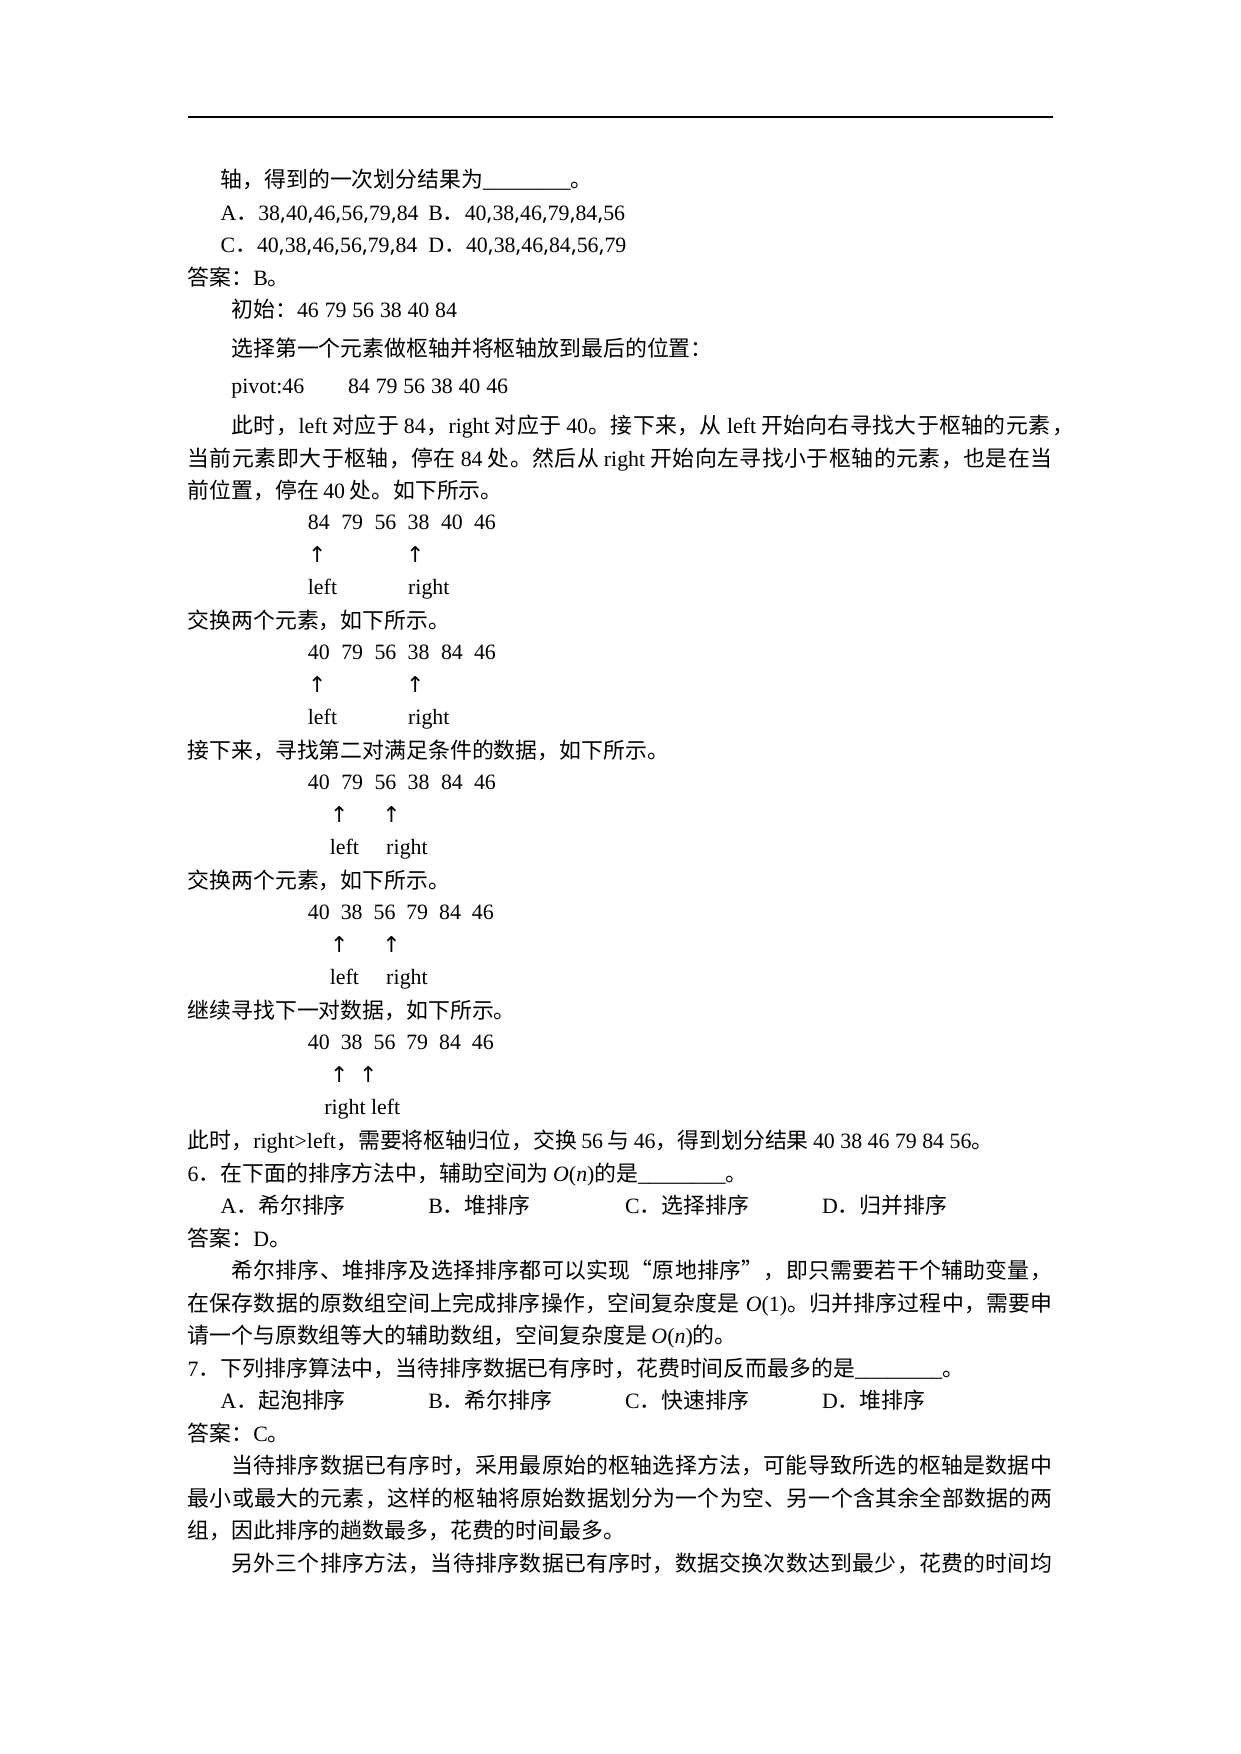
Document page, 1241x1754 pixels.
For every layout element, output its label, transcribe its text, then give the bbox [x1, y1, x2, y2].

text 答案：C。 [187, 1416, 1053, 1448]
text 答案：D。 [187, 1221, 1053, 1253]
text 当待排序数据已有序时，采用最原始的枢轴选择方法，可能导致所选的枢轴是数据中最小或最大的元素，这样的枢轴将原始数据划分为一个为空、另一个含其余全部数据的两组，因此排序的趟数最多，花费的时间最多。 [187, 1448, 1053, 1546]
text pivot:46 84 79 56 38 40 46 [187, 369, 1053, 402]
text left right [187, 961, 1053, 993]
text 此时，left对应于84，right对应于40。接下来，从left开始向右寻找大于枢轴的元素，当前元素即大于枢轴，停在84处。然后从right开始向左寻找小于枢轴的元素，也是在当前位置，停在40处。如下所示。 [187, 408, 1053, 506]
text left right [187, 831, 1053, 863]
text 此时，right>left，需要将枢轴归位，交换56与46，得到划分结果40 38 46 79 84 56。 [187, 1123, 1053, 1156]
text ↑ ↑ [187, 668, 1053, 701]
text ↑ ↑ [187, 1058, 1053, 1091]
text 初始：46 79 56 38 40 84 [187, 292, 1053, 324]
text A．起泡排序 B．希尔排序 C．快速排序 D．堆排序 [187, 1383, 1053, 1416]
text right left [187, 1091, 1053, 1123]
text 40 79 56 38 84 46 [187, 636, 1053, 668]
text 40 38 56 79 84 46 [187, 1026, 1053, 1058]
text 接下来，寻找第二对满足条件的数据，如下所示。 [187, 733, 1053, 766]
text C．40,38,46,56,79,84 D．40,38,46,84,56,79 [187, 227, 1053, 259]
text 交换两个元素，如下所示。 [187, 863, 1053, 896]
text ↑ ↑ [187, 538, 1053, 571]
text 40 79 56 38 84 46 [187, 766, 1053, 798]
text 6．在下面的排序方法中，辅助空间为O(n)的是________。 [187, 1156, 1053, 1188]
text ↑ ↑ [187, 798, 1053, 831]
text 7．下列排序算法中，当待排序数据已有序时，花费时间反而最多的是________。 [187, 1351, 1053, 1383]
text 84 79 56 38 40 46 [187, 506, 1053, 538]
text left right [187, 571, 1053, 603]
text 40 38 56 79 84 46 [187, 896, 1053, 928]
text 继续寻找下一对数据，如下所示。 [187, 993, 1053, 1026]
text A．希尔排序 B．堆排序 C．选择排序 D．归并排序 [187, 1188, 1053, 1221]
text 答案：B。 [187, 259, 1053, 292]
text 交换两个元素，如下所示。 [187, 603, 1053, 636]
text left right [187, 701, 1053, 733]
text A．38,40,46,56,79,84 B．40,38,46,79,84,56 [187, 194, 1053, 227]
text 希尔排序、堆排序及选择排序都可以实现“原地排序”，即只需要若干个辅助变量，在保存数据的原数组空间上完成排序操作，空间复杂度是O(1)。归并排序过程中，需要申请一个与原数组等大的辅助数组，空间复杂度是O(n)的。 [187, 1253, 1053, 1351]
text ↑ ↑ [187, 928, 1053, 961]
text 选择第一个元素做枢轴并将枢轴放到最后的位置： [187, 331, 1053, 363]
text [187, 162, 1053, 194]
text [187, 1546, 1053, 1578]
